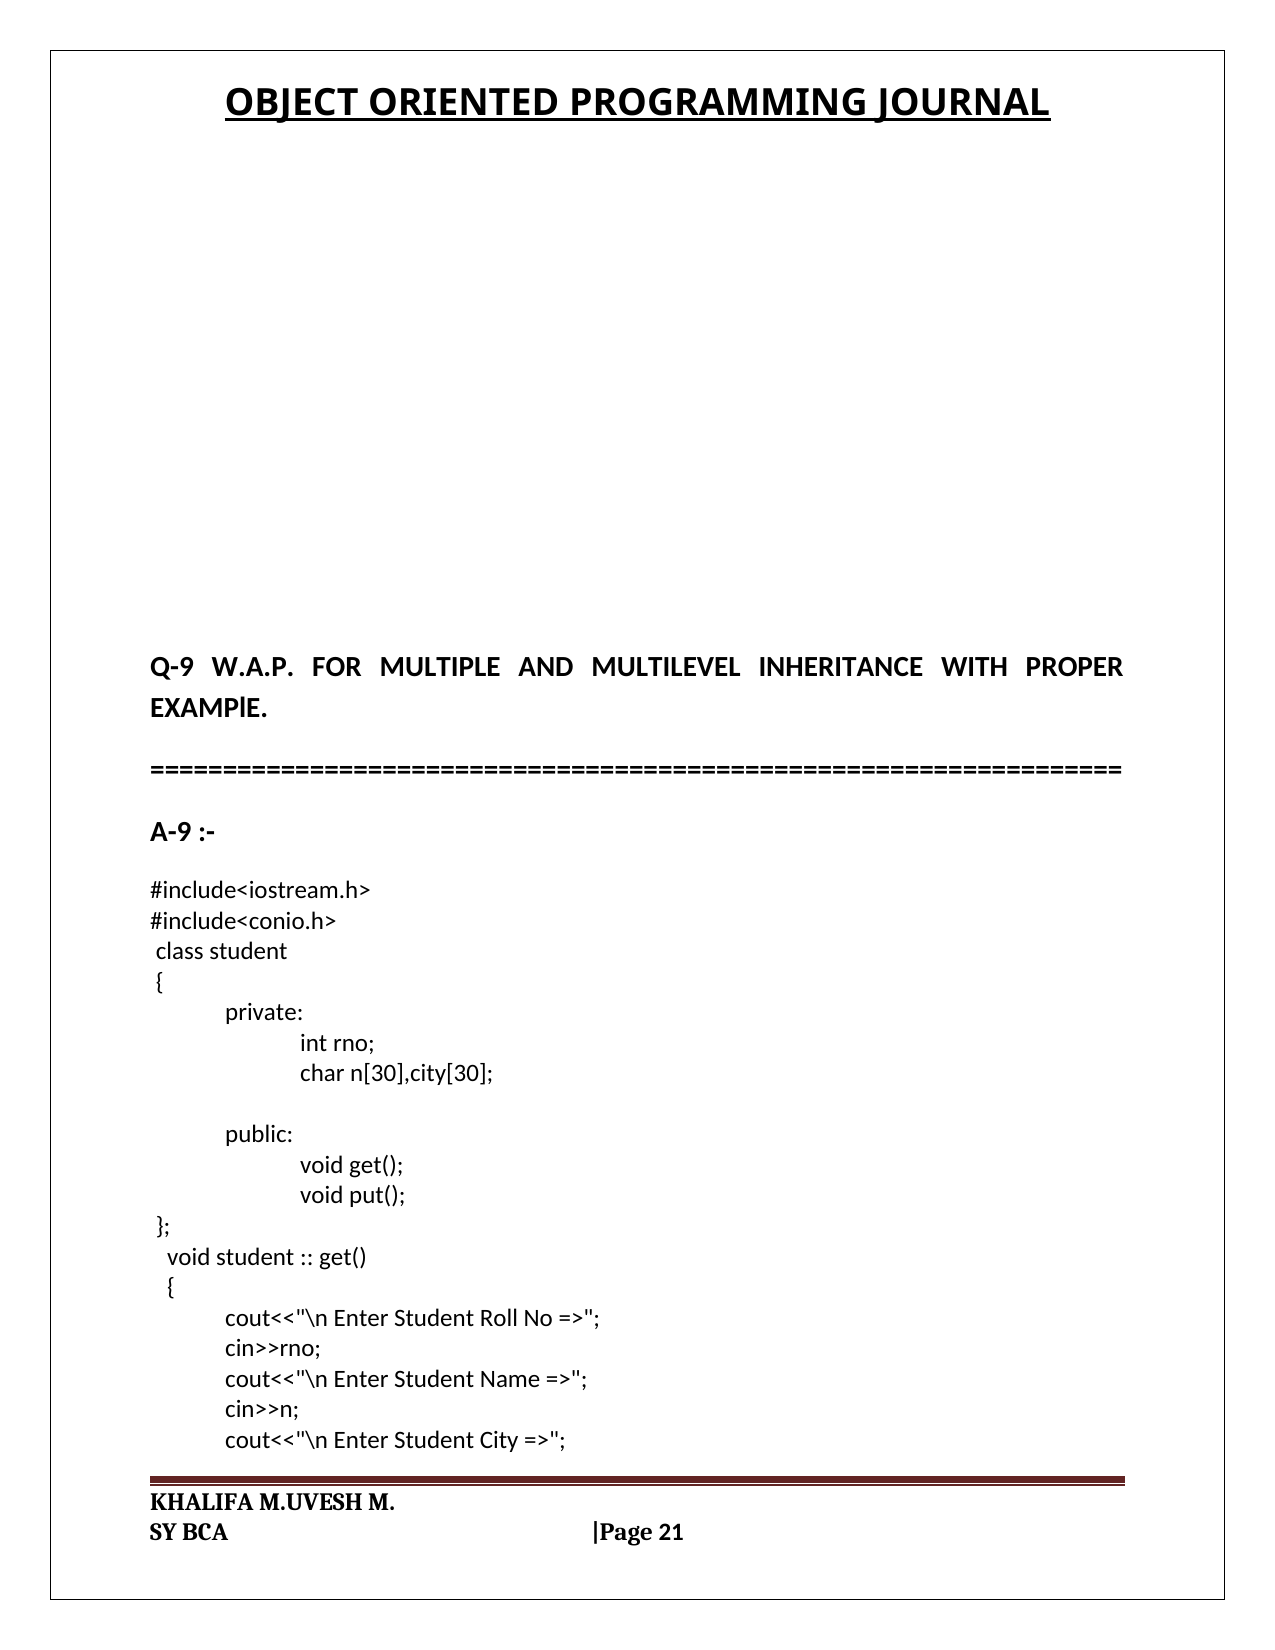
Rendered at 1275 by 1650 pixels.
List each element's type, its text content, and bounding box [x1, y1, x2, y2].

text public: [150, 1119, 1125, 1149]
text #include<iostream.h> [150, 874, 1125, 905]
text cin>>n; [150, 1393, 1125, 1424]
text #include<conio.h> [150, 905, 1125, 936]
text { [150, 966, 1125, 997]
text class student [150, 936, 1125, 966]
text void get(); [150, 1149, 1125, 1180]
text =================================================================== [150, 751, 1125, 787]
text cout<<"\n Enter Student Roll No =>"; [150, 1302, 1125, 1332]
text void student :: get() [150, 1241, 1125, 1271]
text private: [150, 997, 1125, 1027]
text { [150, 1271, 1125, 1302]
text cin>>rno; [150, 1332, 1125, 1363]
text }; [150, 1210, 1125, 1241]
text int rno; [150, 1027, 1125, 1058]
text A-9 :- [150, 813, 1125, 848]
text cout<<"\n Enter Student City =>"; [150, 1424, 1125, 1454]
text char n[30],city[30]; [150, 1058, 1125, 1088]
text void put(); [150, 1180, 1125, 1210]
text cout<<"\n Enter Student Name =>"; [150, 1363, 1125, 1393]
text Q-9 W.A.P. FOR MULTIPLE AND MULTILEVEL INHERITANCE WITH PROPER EXAMPlE. [150, 648, 1125, 725]
